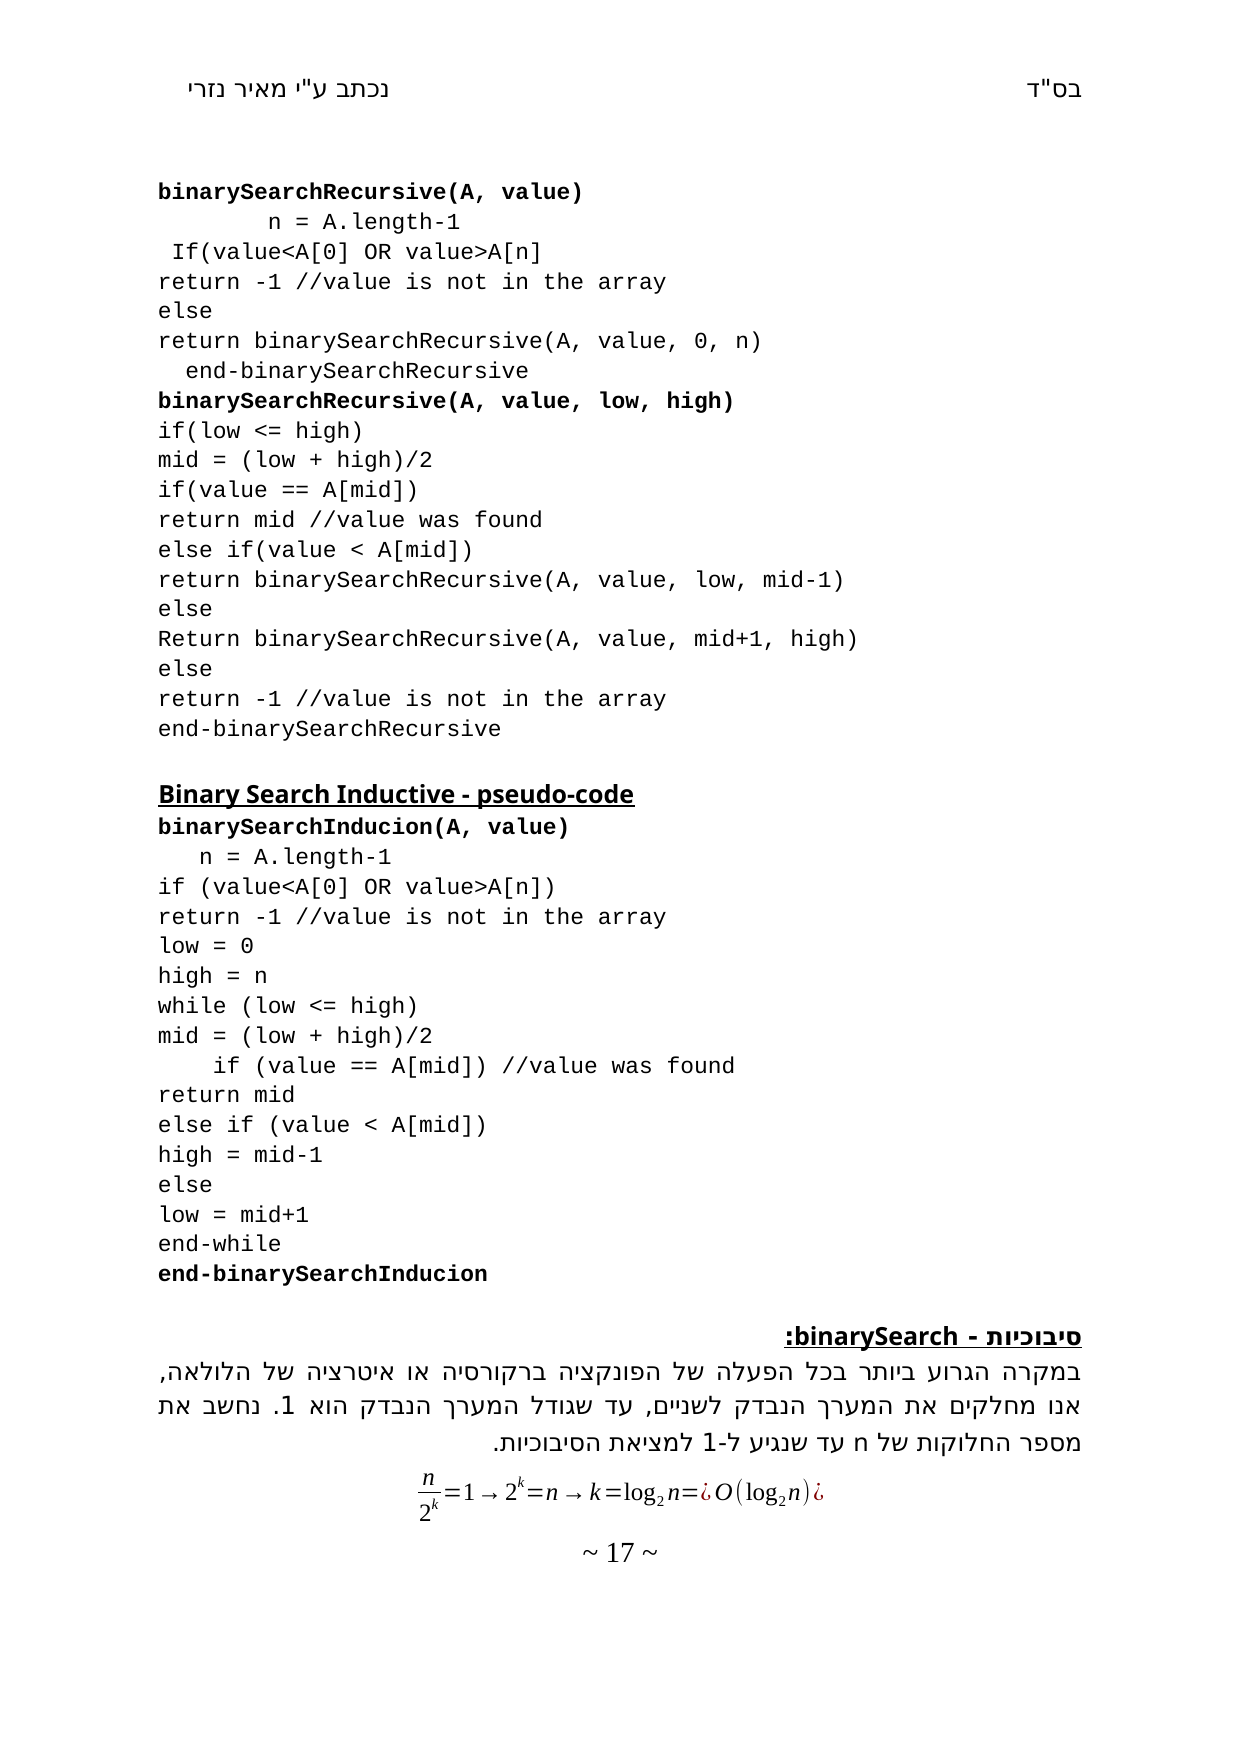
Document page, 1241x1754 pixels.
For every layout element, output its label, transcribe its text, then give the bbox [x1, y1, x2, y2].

text else [158, 300, 1053, 326]
text low = 0 [158, 935, 1094, 961]
text else [158, 1173, 1094, 1199]
text while (low <= high) [158, 994, 1094, 1020]
text return mid //value was found [158, 508, 1053, 534]
text end-binarySearchRecursive [158, 359, 1053, 385]
text return binarySearchRecursive(A, value, 0, n) [158, 330, 1053, 356]
text binarySearchRecursive(A, value) [158, 180, 1053, 206]
text low = mid+1 [158, 1203, 1094, 1229]
text else [158, 598, 1053, 624]
text end-binarySearchRecursive [158, 717, 1094, 743]
text n = A.length-1 [158, 211, 1053, 236]
text If(value<A[0] OR value>A[n] [158, 240, 1053, 266]
text mid = (low + high)/2 [158, 449, 1053, 475]
text else [158, 657, 1094, 683]
text if (value<A[0] OR value>A[n]) [158, 875, 1094, 901]
text end-binarySearchInducion [158, 1263, 1094, 1288]
text binarySearchRecursive(A, value, low, high) [158, 389, 1053, 415]
text mid = (low + high)/2 [158, 1024, 1094, 1050]
text binarySearchInducion(A, value) [158, 816, 1094, 842]
text else if(value < A[mid]) [158, 538, 1053, 564]
text if (value == A[mid]) //value was found [158, 1054, 1094, 1080]
text n = A.length-1 [158, 846, 1094, 871]
text return binarySearchRecursive(A, value, low, mid-1) [158, 568, 1082, 594]
text Binary Search Inductive - pseudo-code [158, 777, 1082, 811]
text return -1 //value is not in the array [158, 905, 1094, 931]
text end-while [158, 1233, 1094, 1259]
text else if (value < A[mid]) [158, 1114, 1094, 1139]
text return mid [158, 1084, 1094, 1110]
text Return binarySearchRecursive(A, value, mid+1, high) [158, 628, 1094, 653]
text if(low <= high) [158, 419, 1053, 445]
text סיבוכיות - binarySearch: [158, 1318, 1082, 1352]
text high = n [158, 965, 1094, 991]
text return -1 //value is not in the array [158, 687, 1094, 713]
text high = mid-1 [158, 1143, 1094, 1169]
text במקרה הגרוע ביותר בכל הפעלה של הפונקציה ברקורסיה או איטרציה של הלולאה, אנו מחלקים את המערך הנבדק לשניים, עד שגודל המערך הנבדק הוא 1. נחשב את מספר החלוקות של n עד שנגיע ל-1 למציאת הסיבוכיות. [158, 1358, 1082, 1459]
text return -1 //value is not in the array [158, 270, 1053, 296]
text if(value == A[mid]) [158, 479, 1053, 504]
